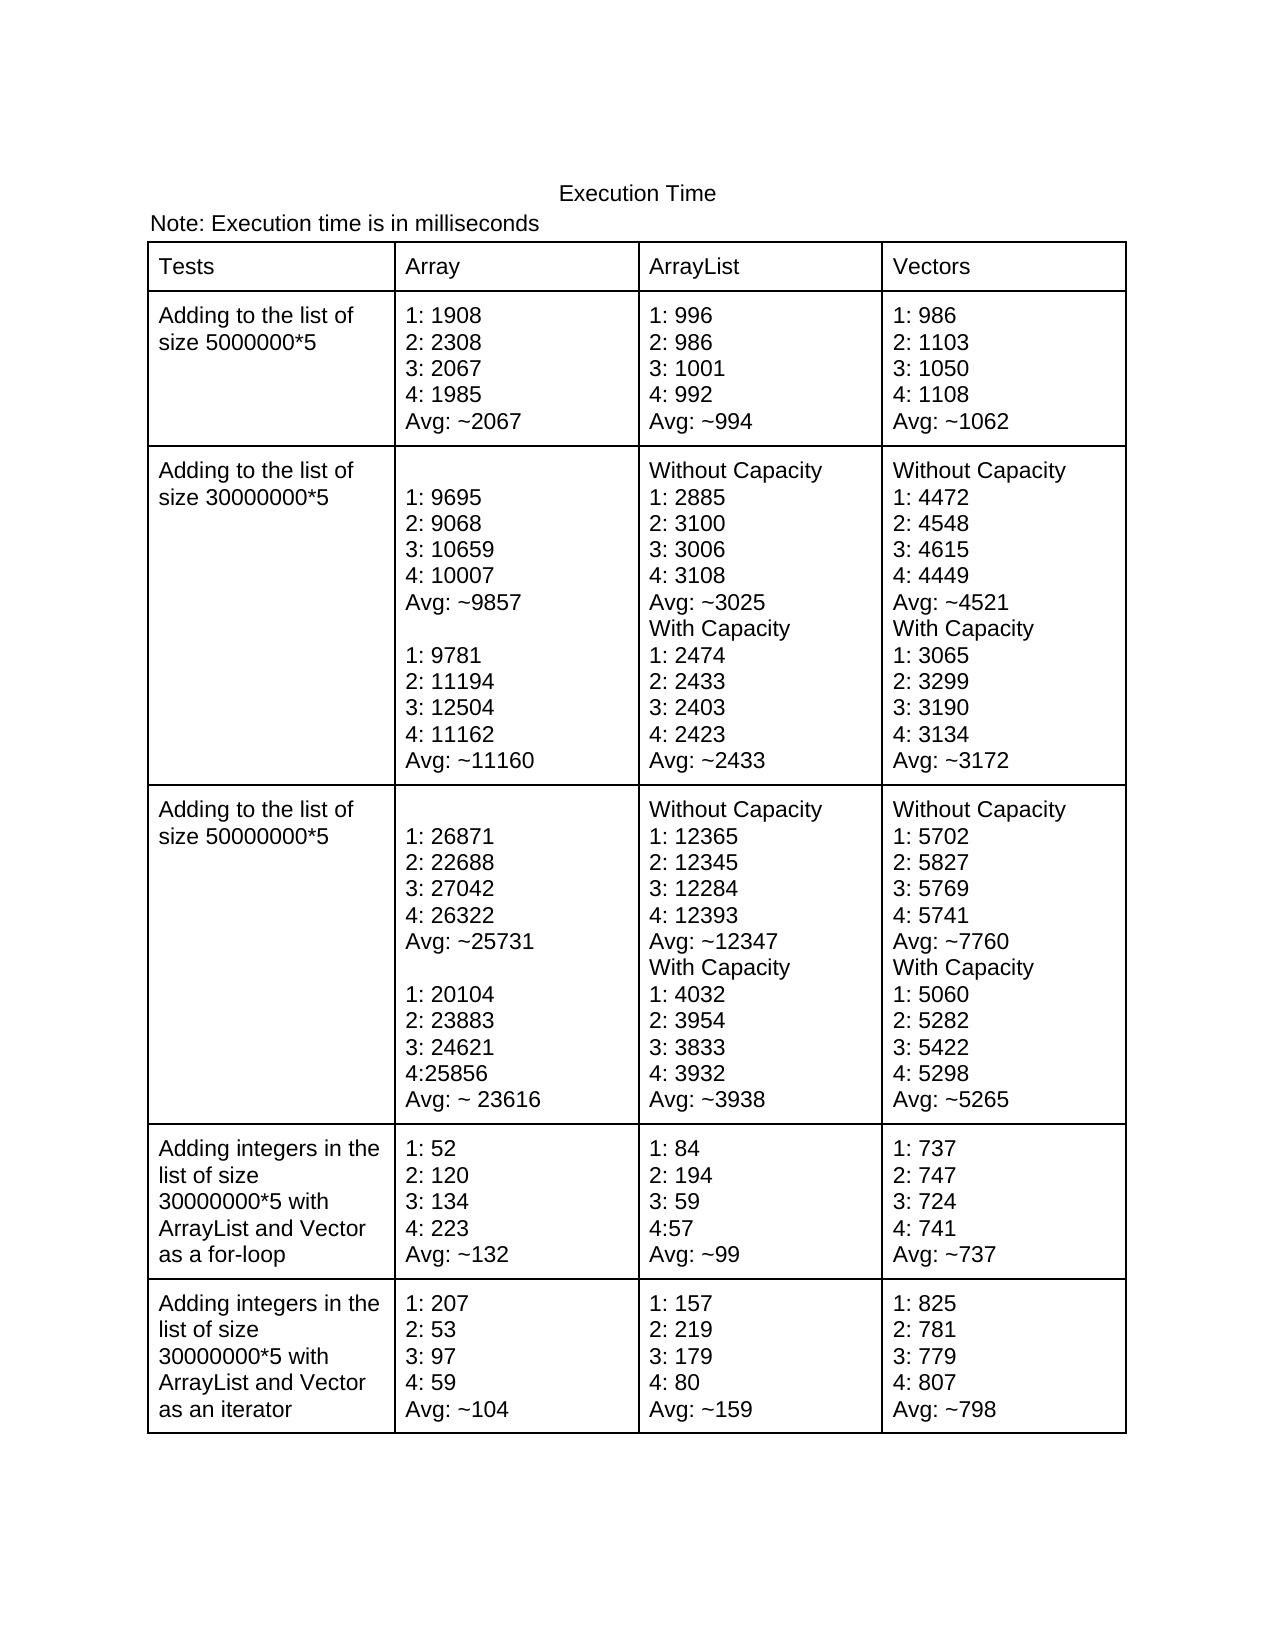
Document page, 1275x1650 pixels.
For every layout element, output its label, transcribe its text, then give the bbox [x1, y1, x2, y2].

table_cell Without Capacity 1: 2885 2: 3100 3: 3006 4: 3108 Avg: ~3025 With Capacity 1: 2474 2: 2433 3: 2403 4: 2423 Avg: ~2433 [640, 447, 881, 784]
table_cell Without Capacity 1: 5702 2: 5827 3: 5769 4: 5741 Avg: ~7760 With Capacity 1: 5060 2: 5282 3: 5422 4: 5298 Avg: ~5265 [883, 786, 1125, 1123]
table_cell Without Capacity 1: 12365 2: 12345 3: 12284 4: 12393 Avg: ~12347 With Capacity 1: 4032 2: 3954 3: 3833 4: 3932 Avg: ~3938 [640, 786, 881, 1123]
table_cell Adding to the list of size 5000000*5 [149, 292, 394, 444]
table_cell 1: 825 2: 781 3: 779 4: 807 Avg: ~798 [883, 1280, 1125, 1432]
table_cell 1: 986 2: 1103 3: 1050 4: 1108 Avg: ~1062 [883, 292, 1125, 444]
table_cell 1: 996 2: 986 3: 1001 4: 992 Avg: ~994 [640, 292, 881, 444]
table_cell 1: 9695 2: 9068 3: 10659 4: 10007 Avg: ~9857 1: 9781 2: 11194 3: 12504 4: 11162 Avg: ~11160 [396, 447, 638, 784]
table_cell Adding to the list of size 50000000*5 [149, 786, 394, 1123]
text Execution Time [150, 180, 1125, 207]
table_cell Adding integers in the list of size 30000000*5 with ArrayList and Vector as an iterator [149, 1280, 394, 1432]
table_cell Adding to the list of size 30000000*5 [149, 447, 394, 784]
table_cell Without Capacity 1: 4472 2: 4548 3: 4615 4: 4449 Avg: ~4521 With Capacity 1: 3065 2: 3299 3: 3190 4: 3134 Avg: ~3172 [883, 447, 1125, 784]
table_cell 1: 52 2: 120 3: 134 4: 223 Avg: ~132 [396, 1125, 638, 1278]
table_cell 1: 207 2: 53 3: 97 4: 59 Avg: ~104 [396, 1280, 638, 1432]
table_cell 1: 1908 2: 2308 3: 2067 4: 1985 Avg: ~2067 [396, 292, 638, 444]
table_cell Adding integers in the list of size 30000000*5 with ArrayList and Vector as a for-loop [149, 1125, 394, 1278]
table_header ArrayList [640, 243, 881, 290]
table_cell 1: 26871 2: 22688 3: 27042 4: 26322 Avg: ~25731 1: 20104 2: 23883 3: 24621 4:25856 Avg: ~ 23616 [396, 786, 638, 1123]
table_cell 1: 737 2: 747 3: 724 4: 741 Avg: ~737 [883, 1125, 1125, 1278]
table_cell 1: 157 2: 219 3: 179 4: 80 Avg: ~159 [640, 1280, 881, 1432]
table_header Tests [149, 243, 394, 290]
table_header Vectors [883, 243, 1125, 290]
table_cell 1: 84 2: 194 3: 59 4:57 Avg: ~99 [640, 1125, 881, 1278]
text Note: Execution time is in milliseconds [150, 210, 1125, 237]
table_header Array [396, 243, 638, 290]
